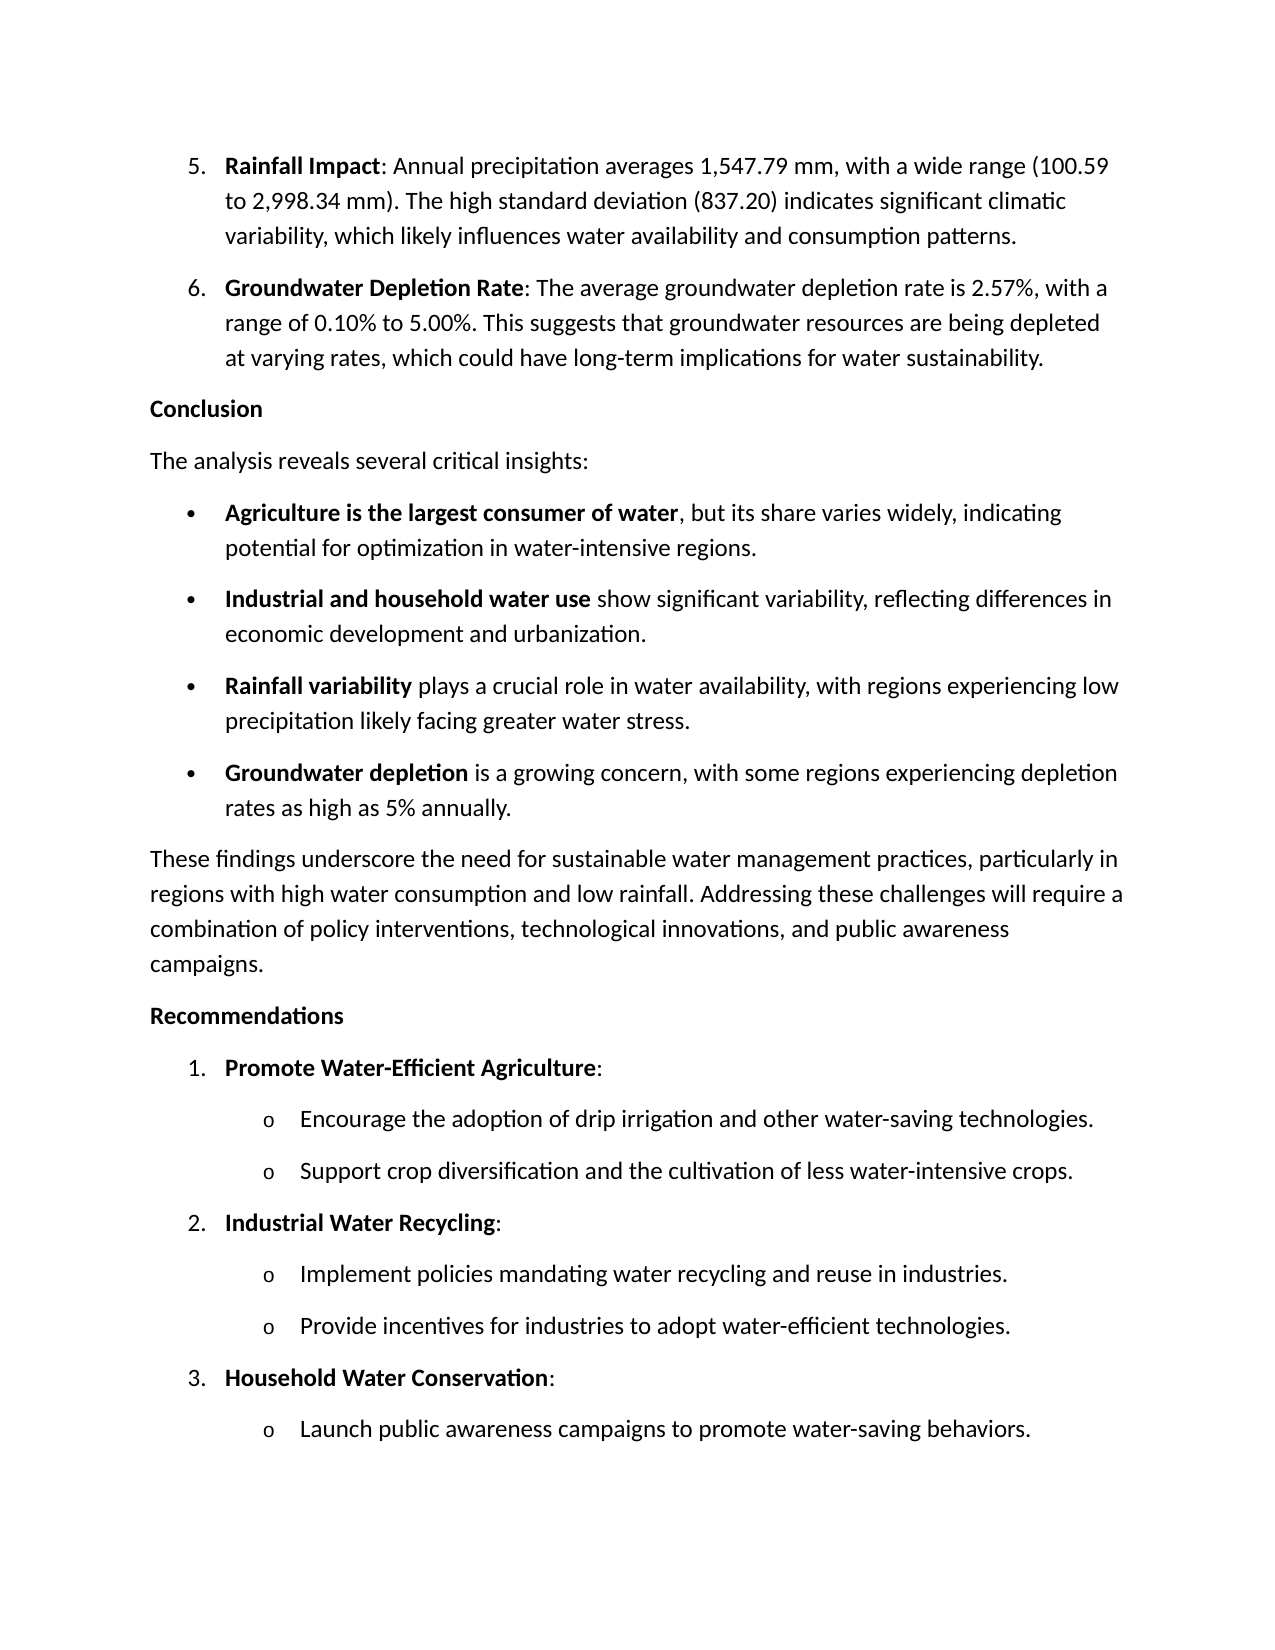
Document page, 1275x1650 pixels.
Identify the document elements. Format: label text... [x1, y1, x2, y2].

list Implement policies mandating water recycling and reuse in industries. [262, 1258, 1125, 1289]
list Provide incentives for industries to adopt water-efficient technologies. [262, 1310, 1125, 1341]
list Agriculture is the largest consumer of water, but its share varies widely, indicating potential for optimization in water-intensive regions. [187, 497, 1125, 562]
list Groundwater Depletion Rate: The average groundwater depletion rate is 2.57%, with a range of 0.10% to 5.00%. This suggests that groundwater resources are being depleted at varying rates, which could have long-term implications for water sustainability. [187, 272, 1125, 372]
text Recommendations [150, 1000, 1125, 1031]
list Rainfall variability plays a crucial role in water availability, with regions experiencing low precipitation likely facing greater water stress. [187, 670, 1125, 736]
list Rainfall Impact: Annual precipitation averages 1,547.79 mm, with a wide range (100.59 to 2,998.34 mm). The high standard deviation (837.20) indicates significant climatic variability, which likely influences water availability and consumption patterns. [187, 150, 1125, 251]
list Support crop diversification and the cultivation of less water-intensive crops. [262, 1155, 1125, 1186]
list Industrial Water Recycling: [187, 1207, 1125, 1237]
list Industrial and household water use show significant variability, reflecting differences in economic development and urbanization. [187, 583, 1125, 649]
list Launch public awareness campaigns to promote water-saving behaviors. [262, 1413, 1125, 1444]
text The analysis reveals several critical insights: [150, 445, 1125, 476]
list Groundwater depletion is a growing concern, with some regions experiencing depletion rates as high as 5% annually. [187, 757, 1125, 822]
list Encourage the adoption of drip irrigation and other water-saving technologies. [262, 1103, 1125, 1134]
list Household Water Conservation: [187, 1362, 1125, 1392]
list Promote Water-Efficient Agriculture: [187, 1052, 1125, 1082]
text These findings underscore the need for sustainable water management practices, particularly in regions with high water consumption and low rainfall. Addressing these challenges will require a combination of policy interventions, technological innovations, and public awareness campaigns. [150, 843, 1125, 979]
text Conclusion [150, 393, 1125, 424]
